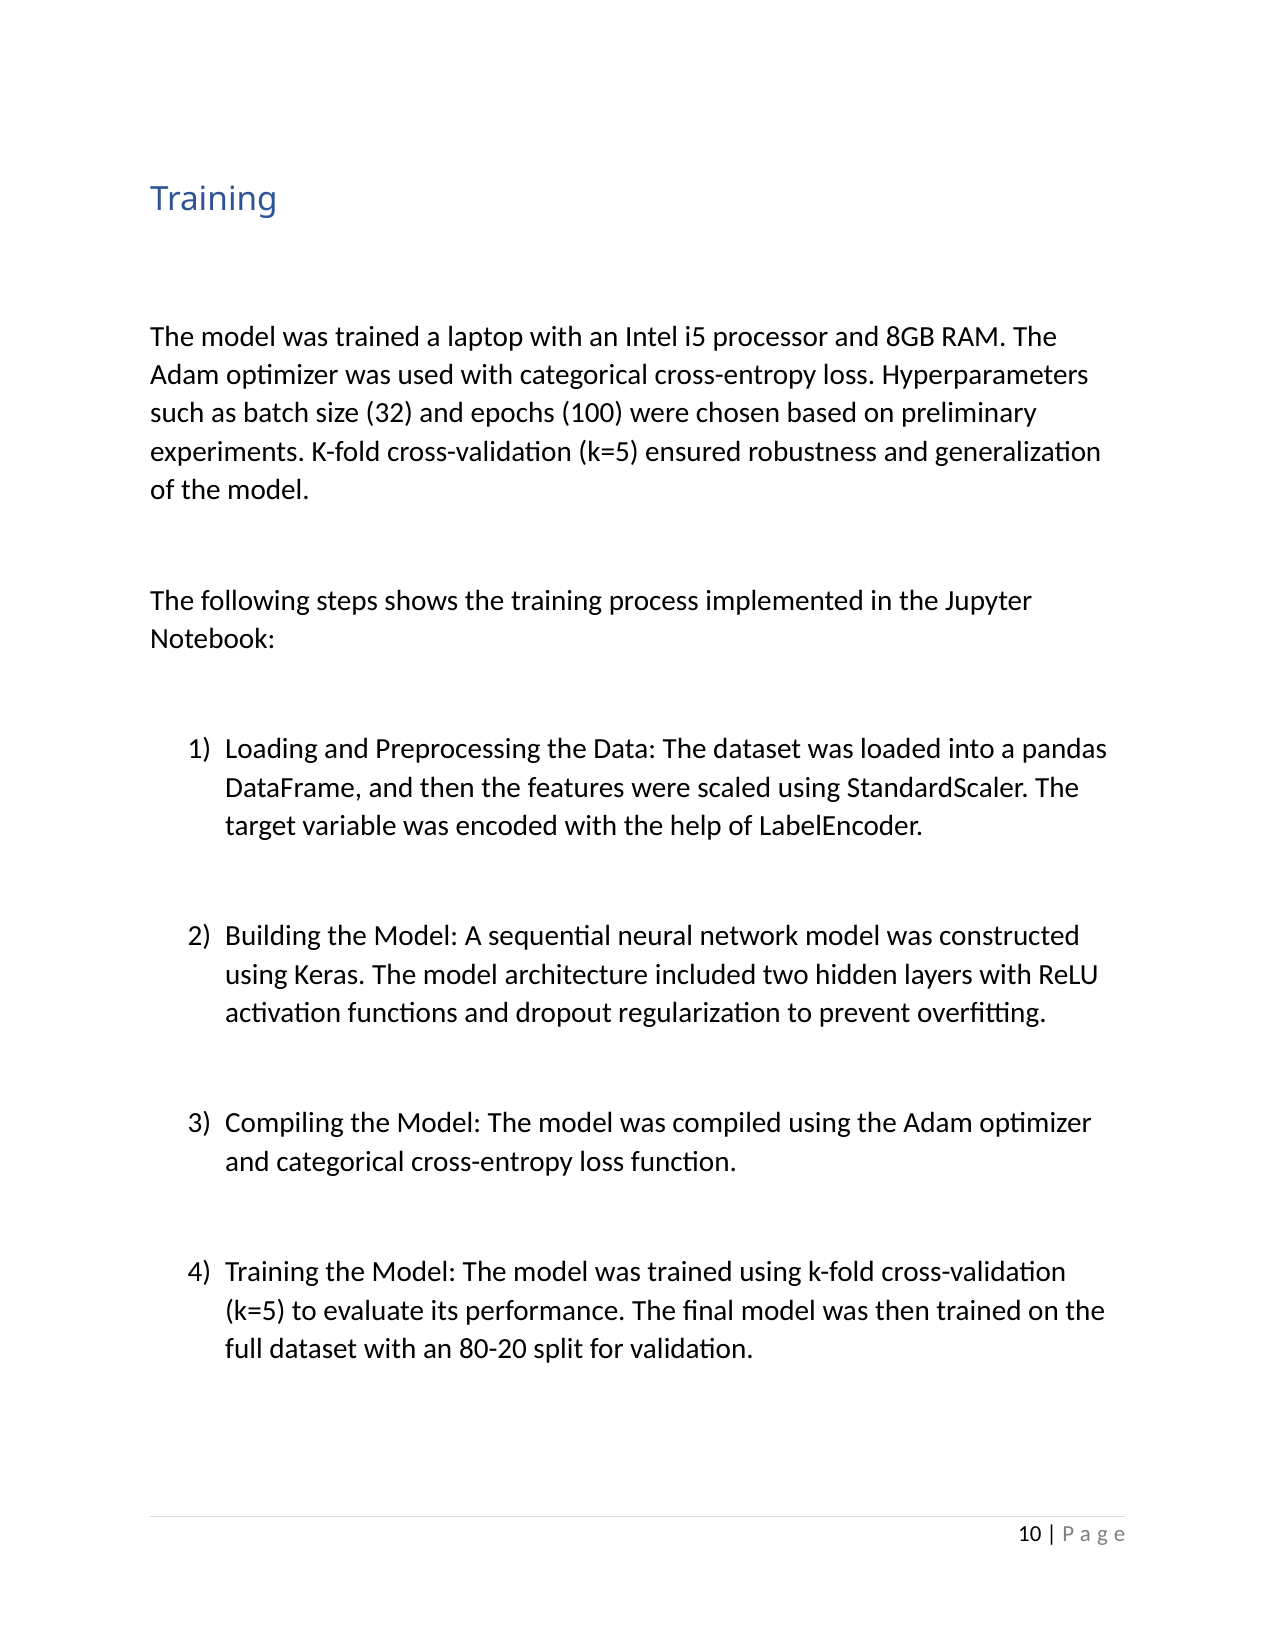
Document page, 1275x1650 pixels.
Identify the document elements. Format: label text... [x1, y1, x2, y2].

list Building the Model: A sequential neural network model was constructed using Keras. The model architecture included two hidden layers with ReLU activation functions and dropout regularization to prevent overfitting. [187, 917, 1125, 1030]
list Training the Model: The model was trained using k-fold cross-validation (k=5) to evaluate its performance. The final model was then trained on the full dataset with an 80-20 split for validation. [187, 1253, 1125, 1366]
subtitle Training [150, 175, 1125, 220]
text The following steps shows the training process implemented in the Jupyter Notebook: [150, 582, 1125, 656]
text The model was trained a laptop with an Intel i5 processor and 8GB RAM. The Adam optimizer was used with categorical cross-entropy loss. Hyperparameters such as batch size (32) and epochs (100) were chosen based on preliminary experiments. K-fold cross-validation (k=5) ensured robustness and generalization of the model. [150, 318, 1125, 507]
list Compiling the Model: The model was compiled using the Adam optimizer and categorical cross-entropy loss function. [187, 1104, 1125, 1178]
list Loading and Preprocessing the Data: The dataset was loaded into a pandas DataFrame, and then the features were scaled using StandardScaler. The target variable was encoded with the help of LabelEncoder. [187, 730, 1125, 843]
